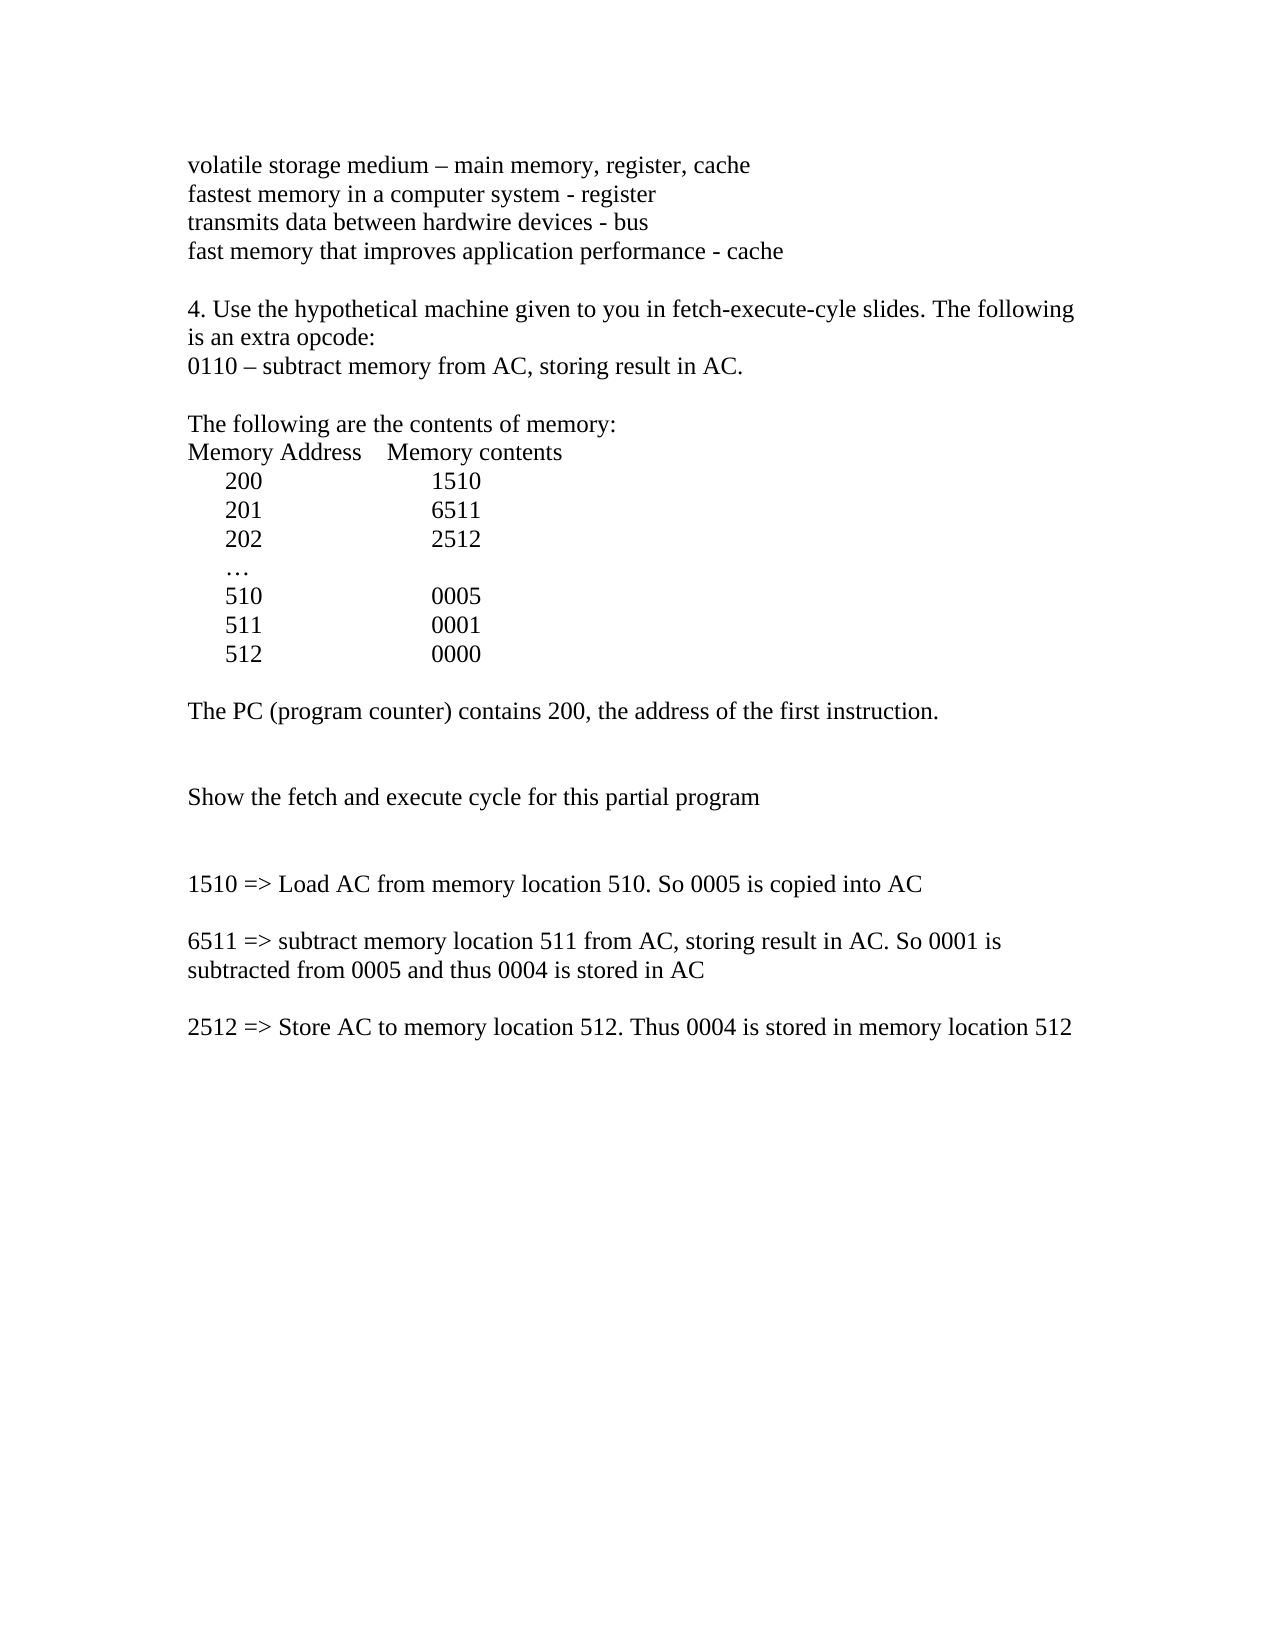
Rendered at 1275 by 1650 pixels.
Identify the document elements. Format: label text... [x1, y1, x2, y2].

text 6511 => subtract memory location 511 from AC, storing result in AC. So 0001 is subtracted from 0005 and thus 0004 is stored in AC [187, 926, 1087, 984]
text 0110 – subtract memory from AC, storing result in AC. [187, 351, 1087, 380]
text volatile storage medium – main memory, register, cache [187, 150, 1087, 179]
text The PC (program counter) contains 200, the address of the first instruction. [187, 696, 1087, 725]
text Memory Address Memory contents [187, 437, 1087, 466]
list 6511 [225, 495, 1087, 524]
text … [187, 552, 1087, 581]
text The following are the contents of memory: [187, 409, 1087, 437]
text Show the fetch and execute cycle for this partial program [187, 782, 1087, 811]
text fastest memory in a computer system - register [187, 179, 1087, 207]
text 2512 => Store AC to memory location 512. Thus 0004 is stored in memory location 512 [187, 1012, 1087, 1041]
list 1510 [225, 466, 1087, 495]
text 4. Use the hypothetical machine given to you in fetch-execute-cyle slides. The following is an extra opcode: [187, 294, 1087, 351]
list 0001 [225, 610, 1087, 639]
list 0000 [225, 639, 1087, 667]
list 2512 [225, 524, 1087, 552]
list 0005 [225, 581, 1087, 610]
text transmits data between hardwire devices - bus [187, 207, 1087, 236]
text 1510 => Load AC from memory location 510. So 0005 is copied into AC [187, 869, 1087, 897]
text fast memory that improves application performance - cache [187, 236, 1087, 265]
